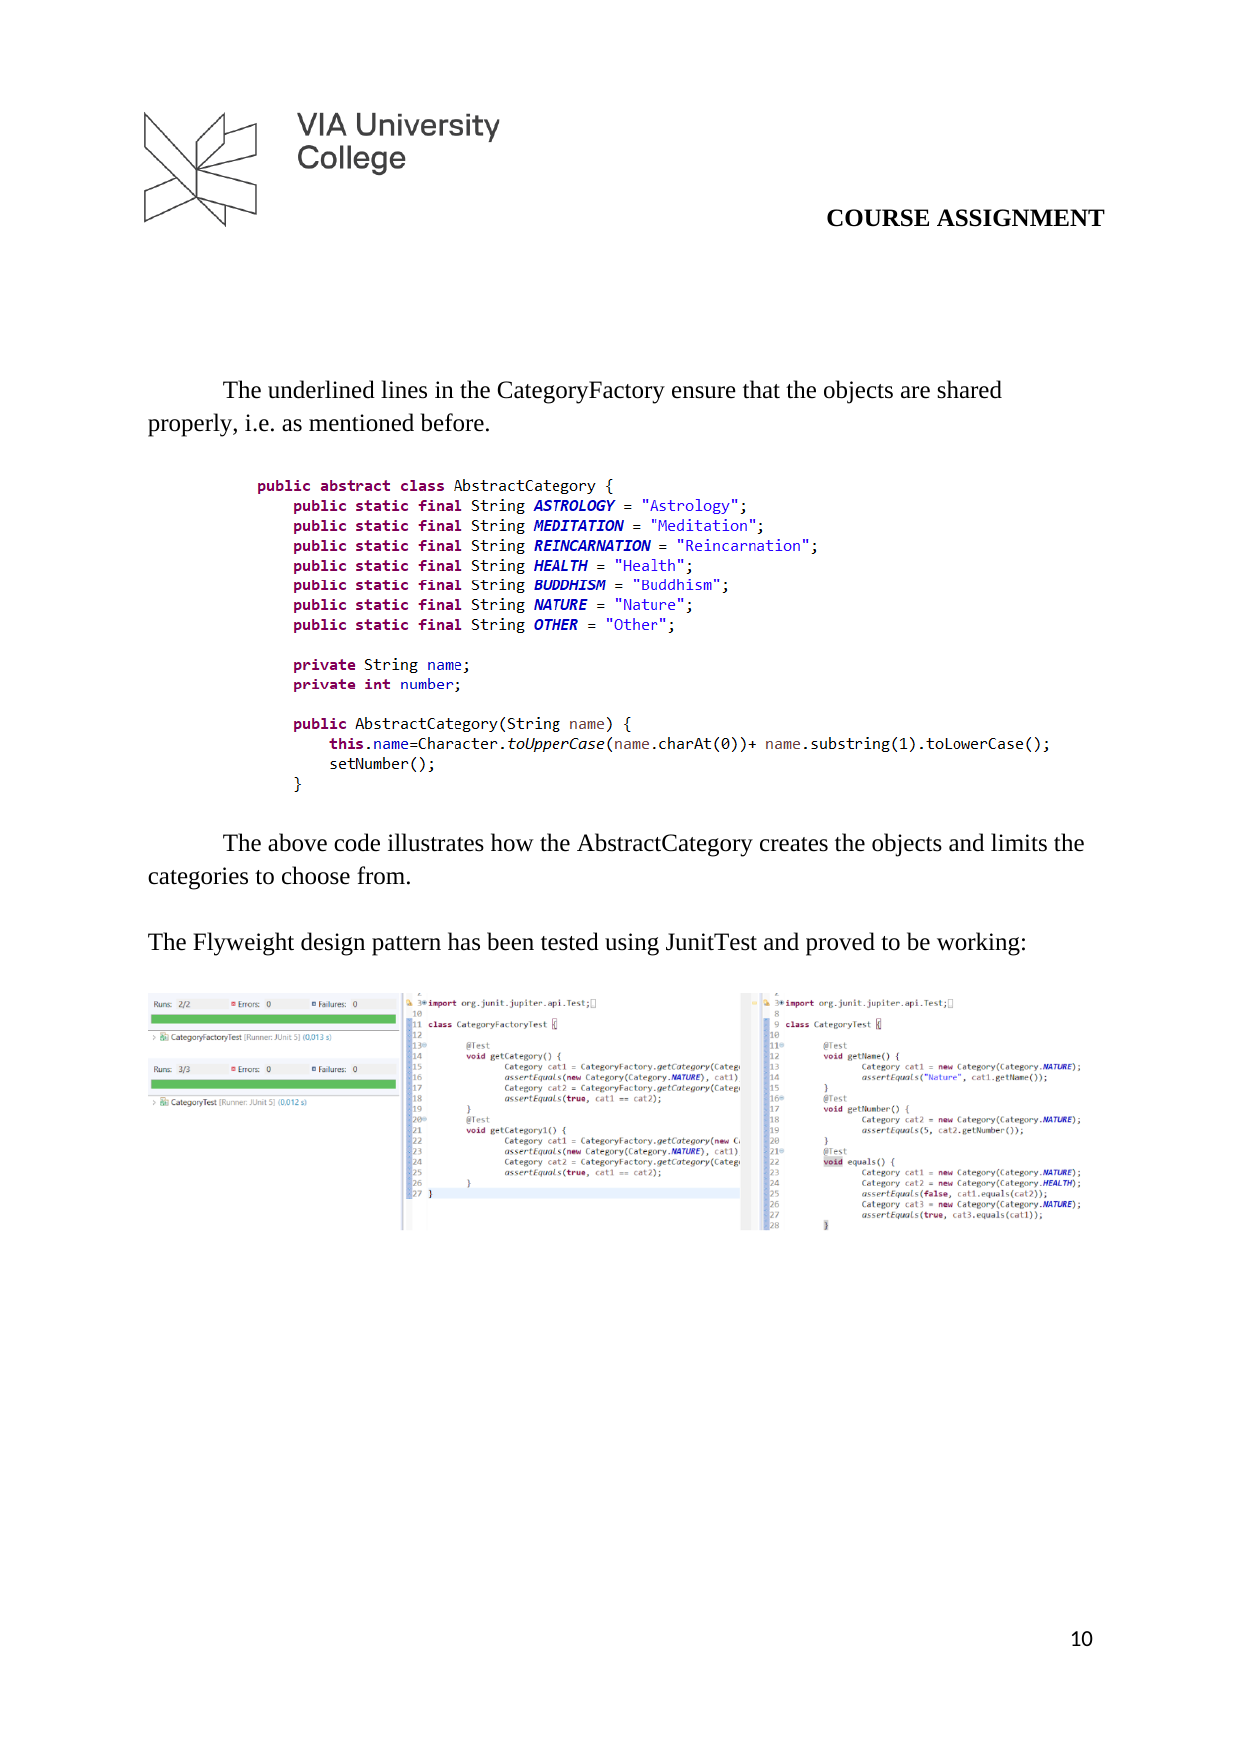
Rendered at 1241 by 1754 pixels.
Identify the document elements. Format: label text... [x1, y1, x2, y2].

text The underlined lines in the CategoryFactory ensure that the objects are shared properly, i.e. as mentioned before. [148, 375, 1093, 437]
text The above code illustrates how the AbstractCategory creates the objects and limits the categories to choose from. [148, 828, 1093, 890]
text The Flyweight design pattern has been tested using JunitTest and proved to be working: [148, 927, 1093, 956]
picture [148, 993, 1090, 1231]
picture [135, 106, 500, 233]
picture [255, 473, 1056, 795]
